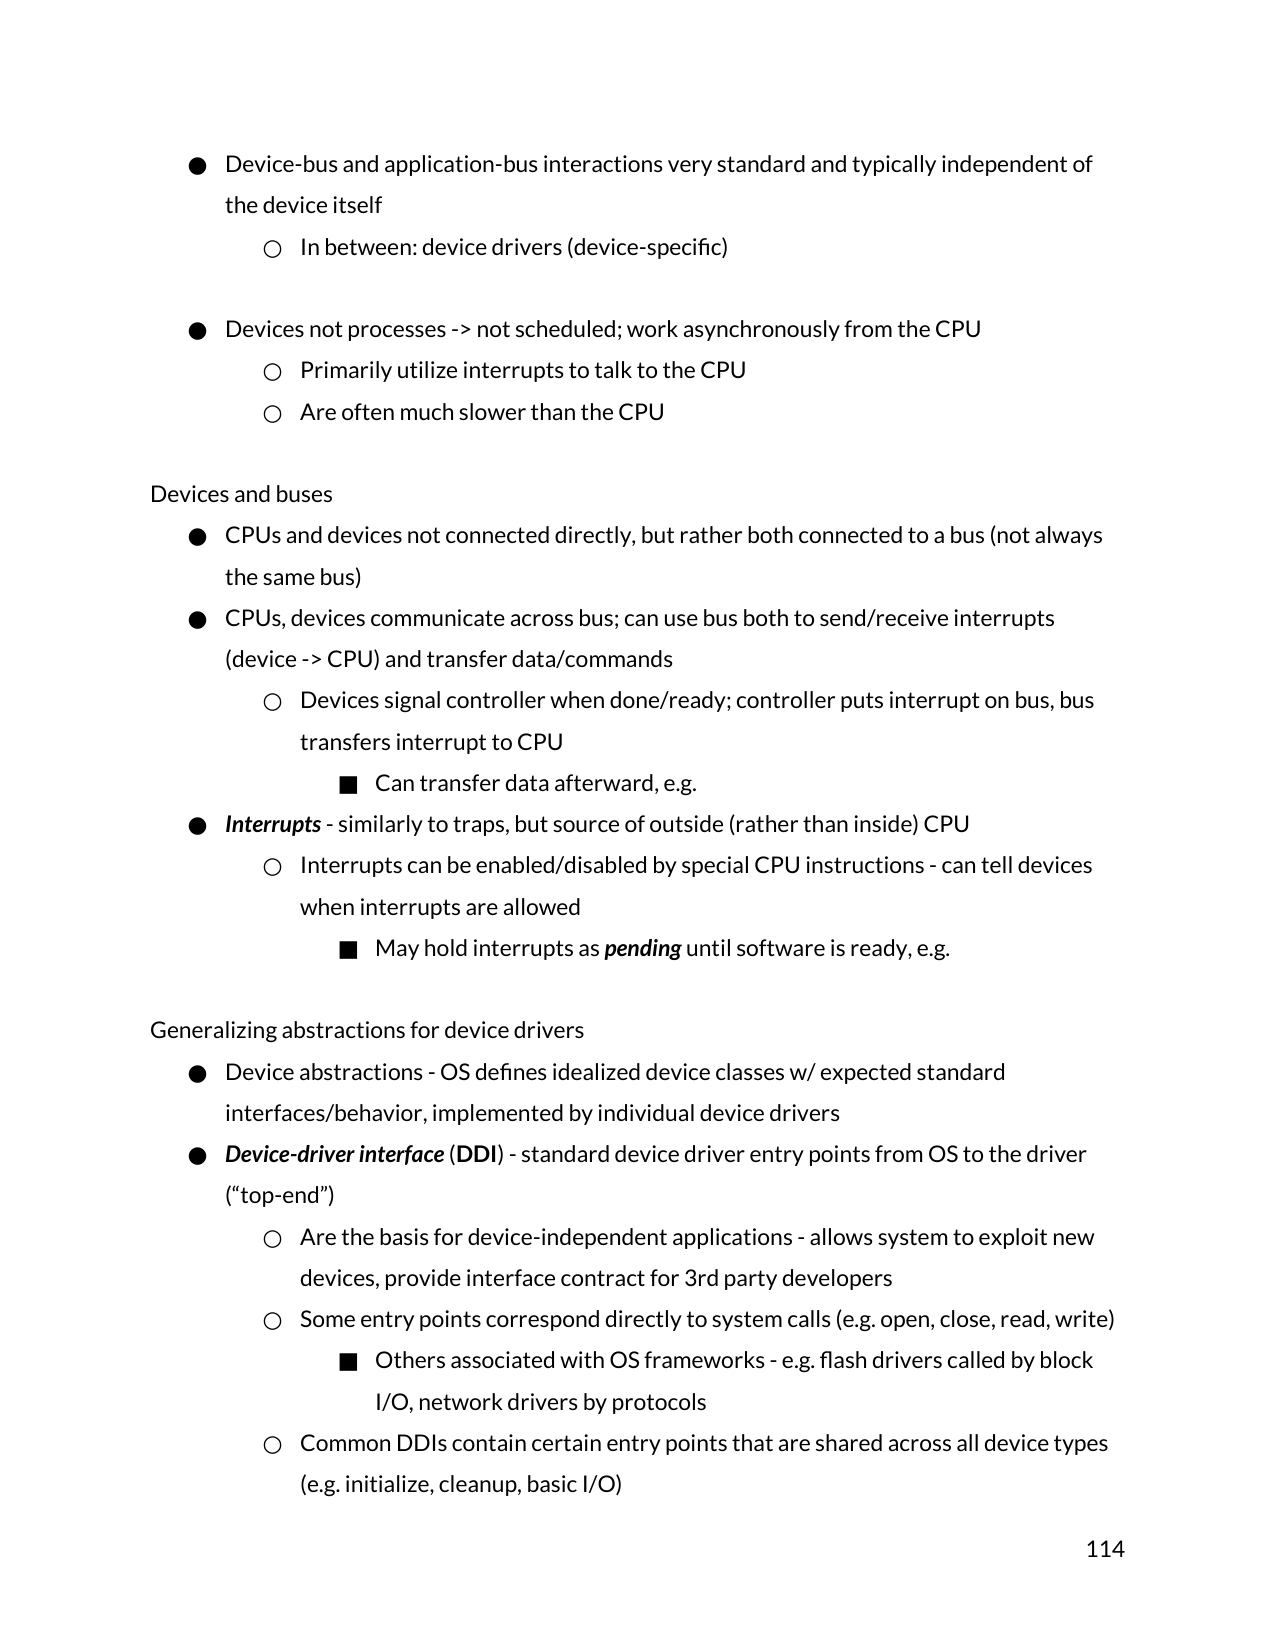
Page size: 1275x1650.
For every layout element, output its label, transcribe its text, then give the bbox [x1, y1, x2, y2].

list In between: device drivers (device-specific) [262, 232, 1125, 260]
list Devices signal controller when done/ready; controller puts interrupt on bus, bus transfers interrupt to CPU [262, 686, 1125, 755]
list Can transfer data afterward, e.g. [337, 769, 1125, 796]
list Interrupts - similarly to traps, but source of outside (rather than inside) CPU [187, 810, 1125, 837]
list Some entry points correspond directly to system calls (e.g. open, close, read, write) [262, 1305, 1125, 1332]
list CPUs, devices communicate across bus; can use bus both to send/receive interrupts (device -> CPU) and transfer data/commands [187, 604, 1125, 672]
list May hold interrupts as pending until software is ready, e.g. [337, 934, 1125, 961]
list Are the basis for device-independent applications - allows system to exploit new devices, provide interface contract for 3rd party developers [262, 1222, 1125, 1291]
list Interrupts can be enabled/disabled by special CPU instructions - can tell devices when interrupts are allowed [262, 851, 1125, 920]
list Device abstractions - OS defines idealized device classes w/ expected standard interfaces/behavior, implemented by individual device drivers [187, 1057, 1125, 1126]
text Generalizing abstractions for device drivers [150, 1016, 1125, 1044]
list Primarily utilize interrupts to talk to the CPU [262, 356, 1125, 384]
list Device-bus and application-bus interactions very standard and typically independent of the device itself [187, 150, 1125, 219]
list CPUs and devices not connected directly, but rather both connected to a bus (not always the same bus) [187, 521, 1125, 590]
list Others associated with OS frameworks - e.g. flash drivers called by block I/O, network drivers by protocols [337, 1346, 1125, 1415]
list Common DDIs contain certain entry points that are shared across all device types (e.g. initialize, cleanup, basic I/O) [262, 1429, 1125, 1497]
text Devices and buses [150, 480, 1125, 507]
list Device-driver interface (DDI) - standard device driver entry points from OS to the driver (“top-end”) [187, 1140, 1125, 1209]
list Devices not processes -> not scheduled; work asynchronously from the CPU [187, 315, 1125, 342]
list Are often much slower than the CPU [262, 397, 1125, 425]
